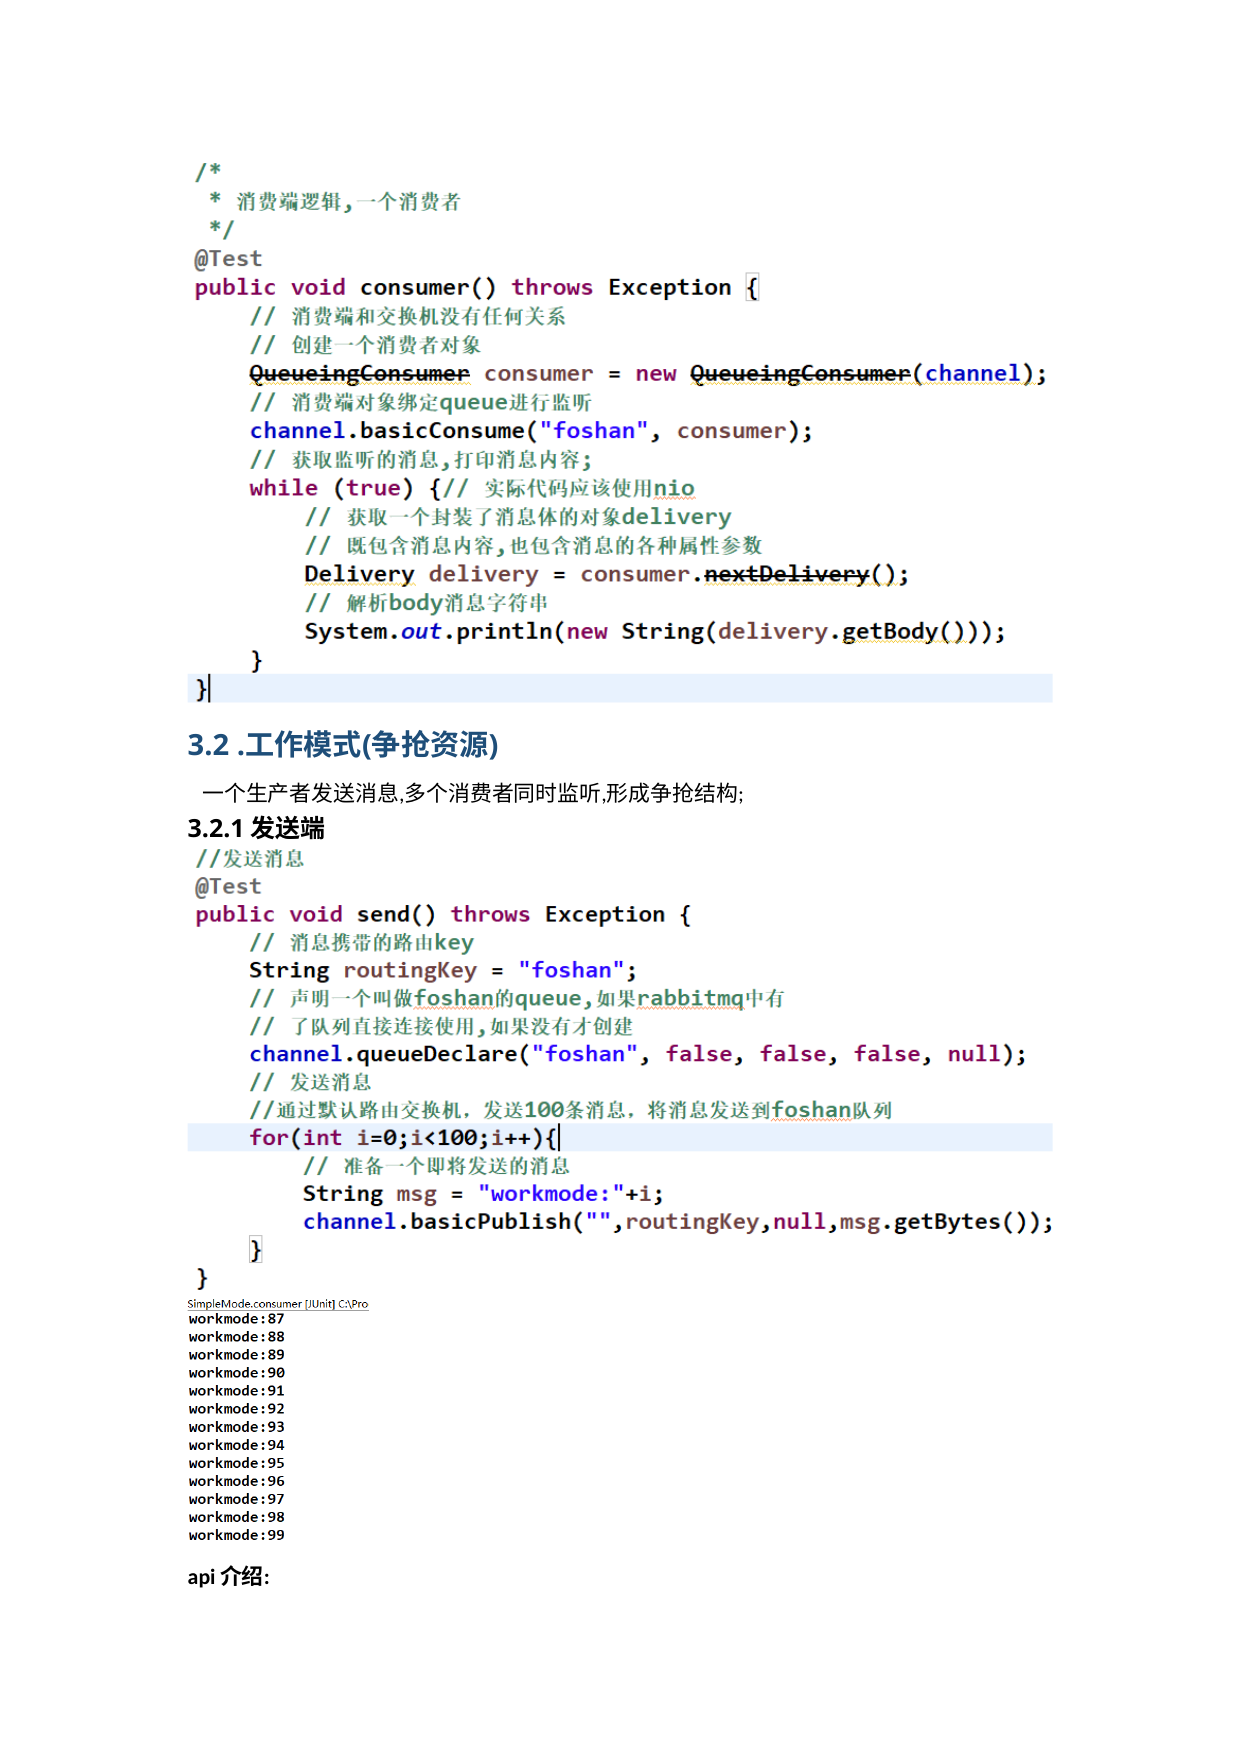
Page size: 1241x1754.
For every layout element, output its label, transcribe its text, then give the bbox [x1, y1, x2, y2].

text 一个生产者发送消息,多个消费者同时监听,形成争抢结构; [187, 776, 1053, 808]
picture [187, 162, 1053, 711]
picture [187, 844, 1053, 1292]
subtitle 3.2 .工作模式(争抢资源) [187, 711, 1053, 776]
subtitle 3.2.1发送端 [187, 808, 1053, 844]
text api介绍: [187, 1559, 1053, 1591]
picture [187, 1299, 369, 1555]
